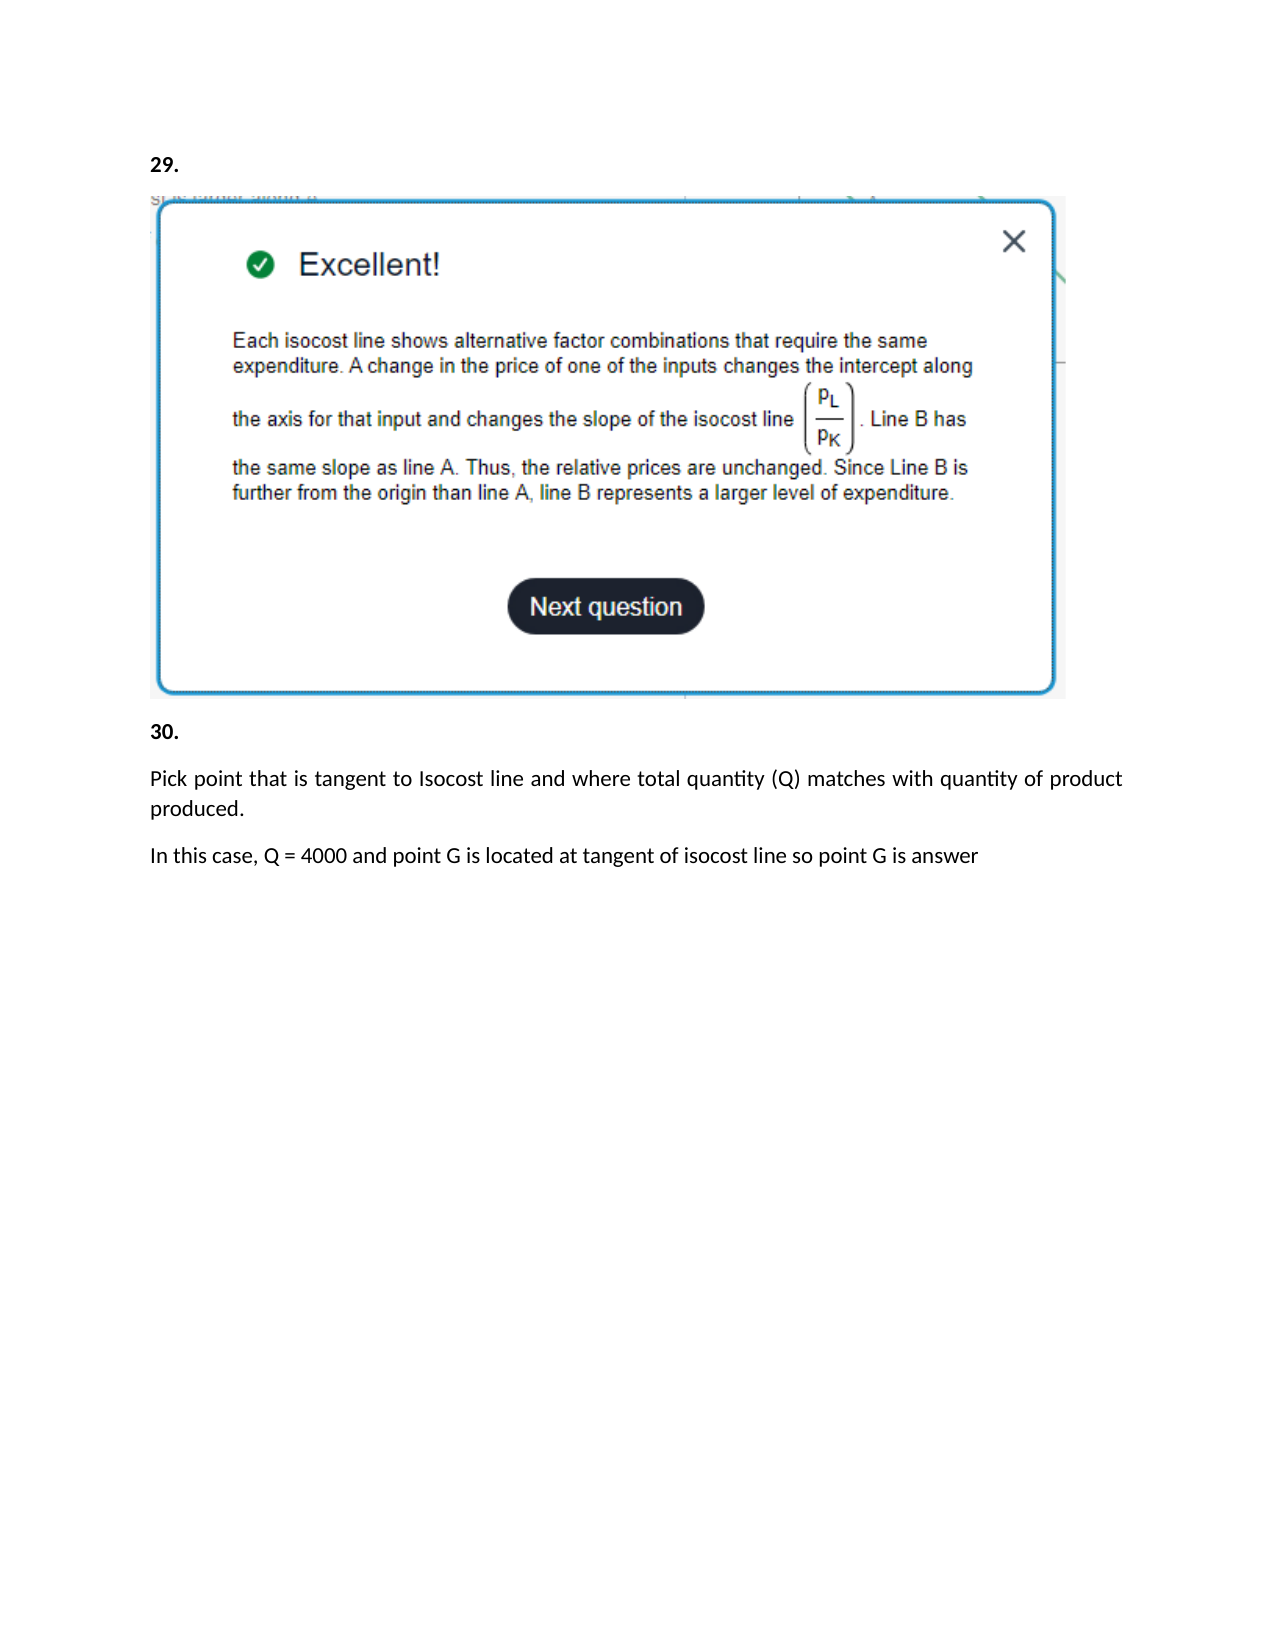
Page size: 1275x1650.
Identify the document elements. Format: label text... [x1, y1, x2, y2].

picture [150, 196, 1066, 699]
text Pick point that is tangent to Isocost line and where total quantity (Q) matches with quantity of product produced. [150, 764, 1125, 822]
text 30. [150, 717, 1125, 745]
text 29. [150, 150, 1125, 178]
text In this case, Q = 4000 and point G is located at tangent of isocost line so point G is answer [150, 841, 1125, 869]
